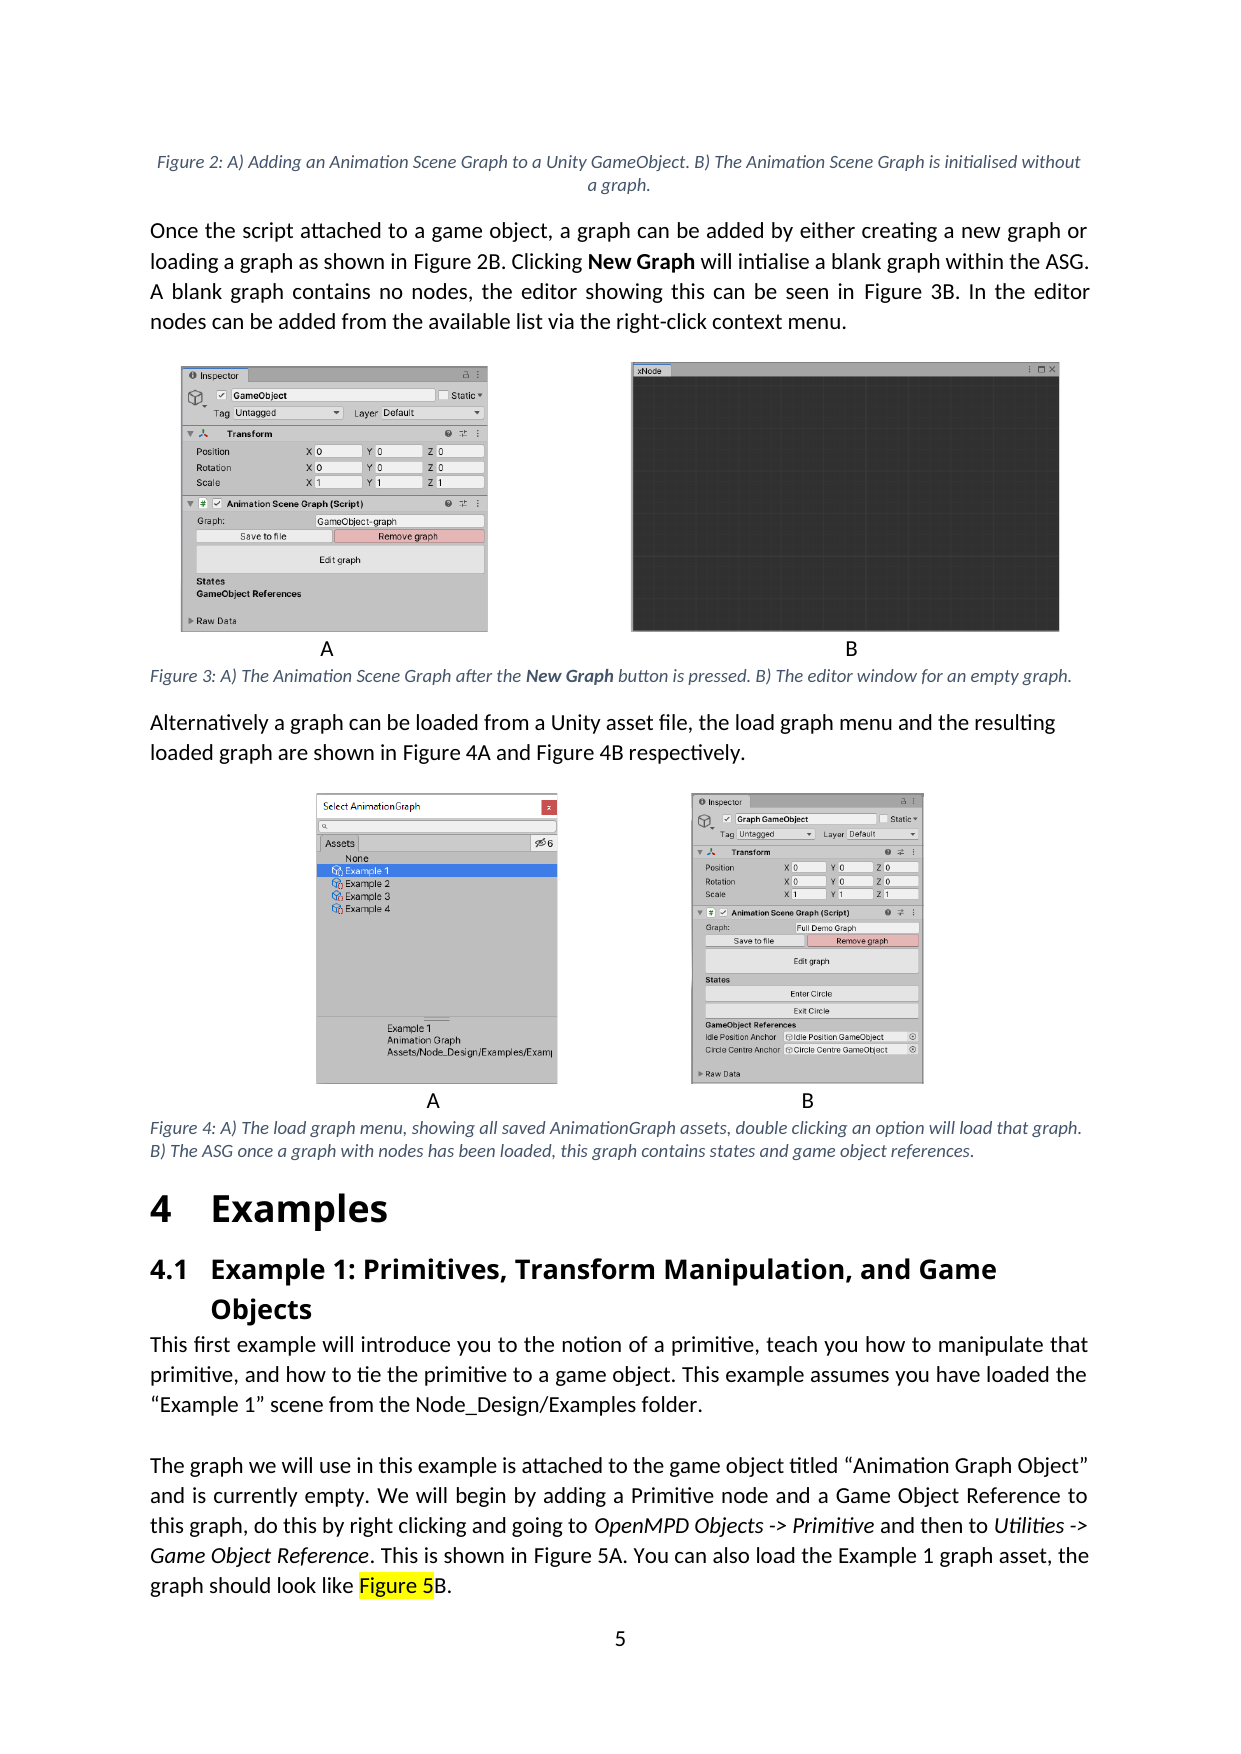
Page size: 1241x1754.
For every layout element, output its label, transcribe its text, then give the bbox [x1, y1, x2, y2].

picture [316, 793, 558, 1084]
text Alternatively a graph can be loaded from a Unity asset file, the load graph menu and the resulting loaded graph are shown in Figure 4A and Figure 4B respectively. [150, 708, 1090, 766]
text This first example will introduce you to the notion of a primitive, teach you how to manipulate that primitive, and how to tie the primitive to a game object. This example assumes you have loaded the “Example 1” scene from the Node_Design/Examples folder. [150, 1330, 1090, 1418]
subtitle Example 1: Primitives, Transform Manipulation, and Game Objects [150, 1250, 1090, 1327]
text The graph we will use in this example is attached to the game object titled “Animation Graph Object” and is currently empty. We will begin by adding a Primitive node and a Game Object Reference to this graph, do this by right clicking and going to OpenMPD Objects -> Primitive and then to Utilities -> Game Object Reference. This is shown in Figure 5A. You can also load the Example 1 graph asset, the graph should look like Figure 5B. [150, 1451, 1090, 1599]
picture [180, 366, 488, 632]
picture [691, 793, 924, 1084]
picture [630, 362, 1060, 632]
text A B [150, 1086, 1090, 1114]
subtitle Examples [150, 1183, 1090, 1234]
text Once the script attached to a game object, a graph can be added by either creating a new graph or loading a graph as shown in Figure 2B. Clicking New Graph will intialise a blank graph within the ASG. A blank graph contains no nodes, the editor showing this can be seen in Figure 3B. In the editor nodes can be added from the available list via the right-click context menu. [150, 217, 1090, 335]
text A B [300, 634, 1090, 662]
